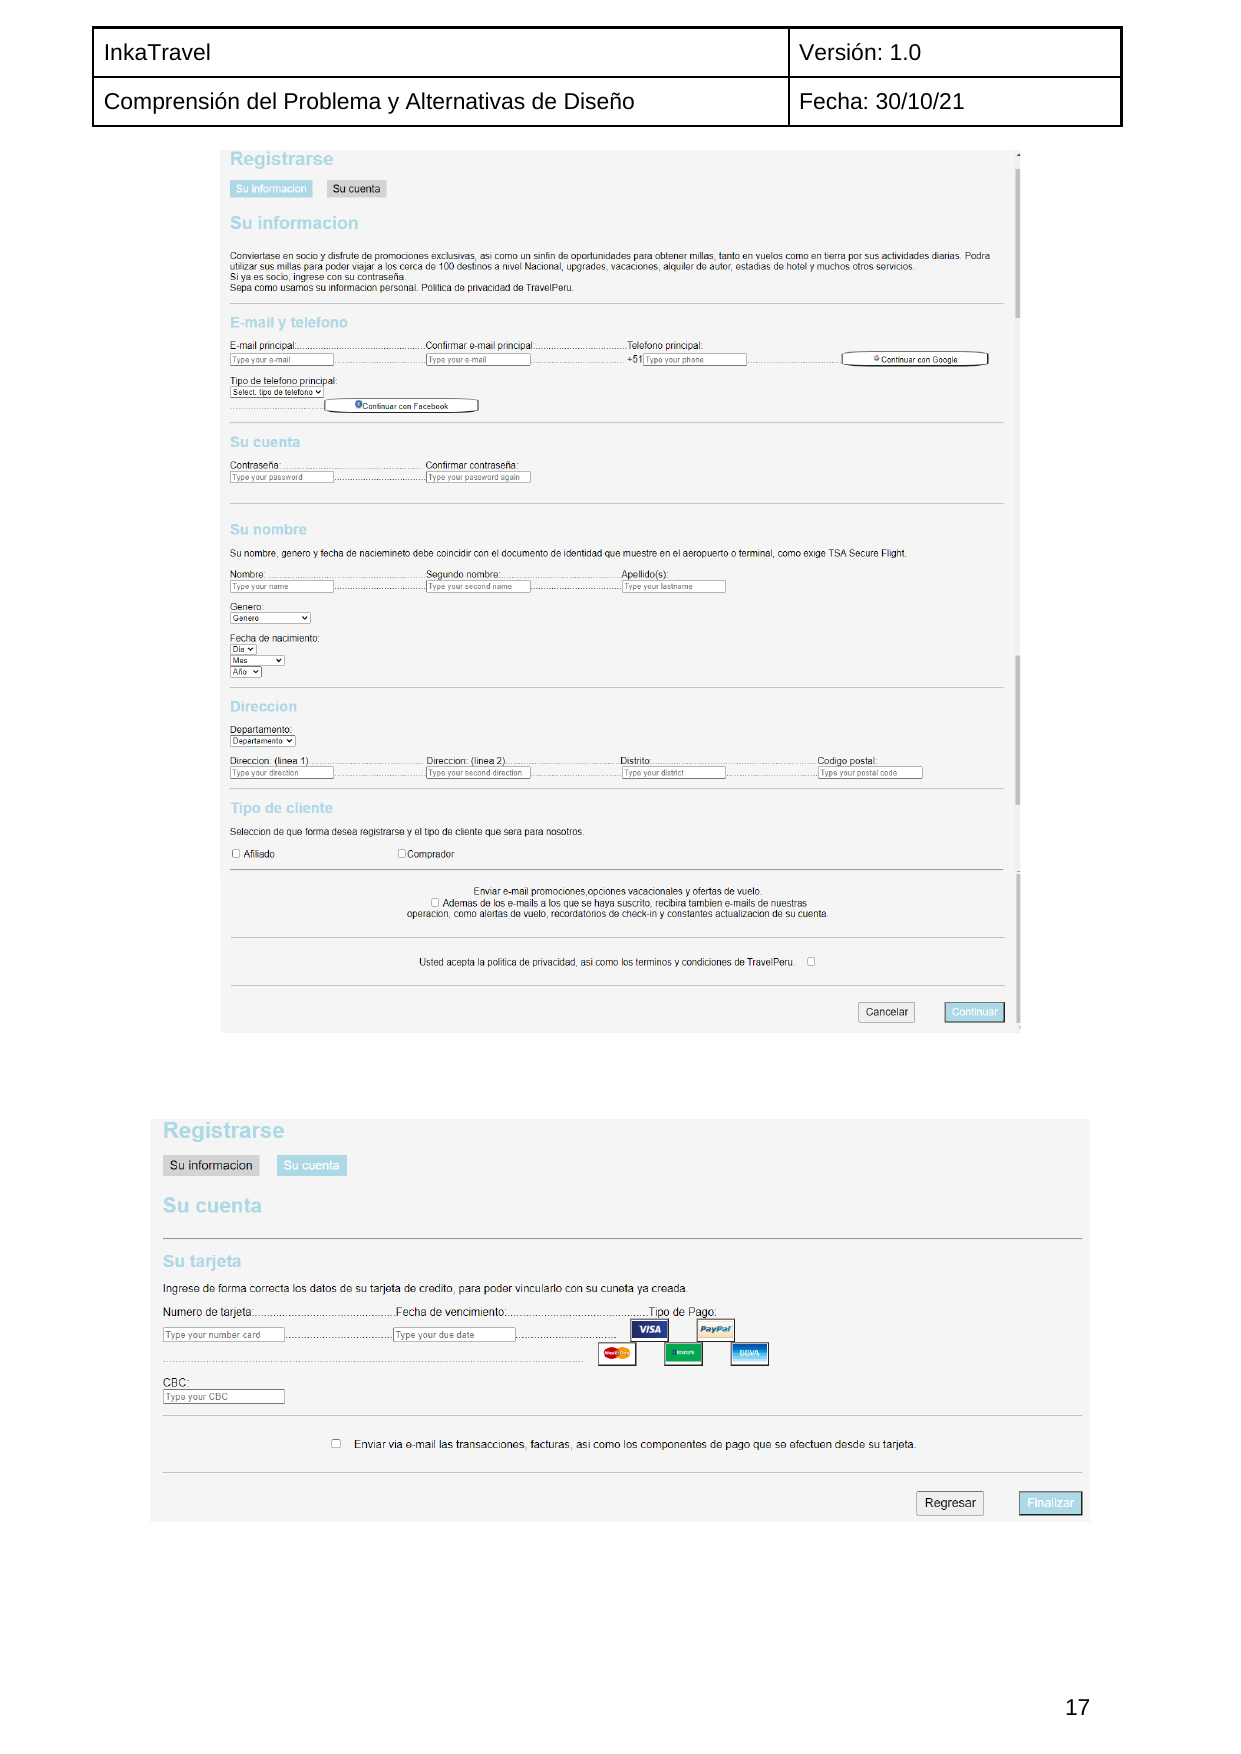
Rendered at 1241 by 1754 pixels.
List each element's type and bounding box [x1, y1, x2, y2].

picture [219, 150, 1021, 1086]
picture [150, 1119, 1091, 1522]
